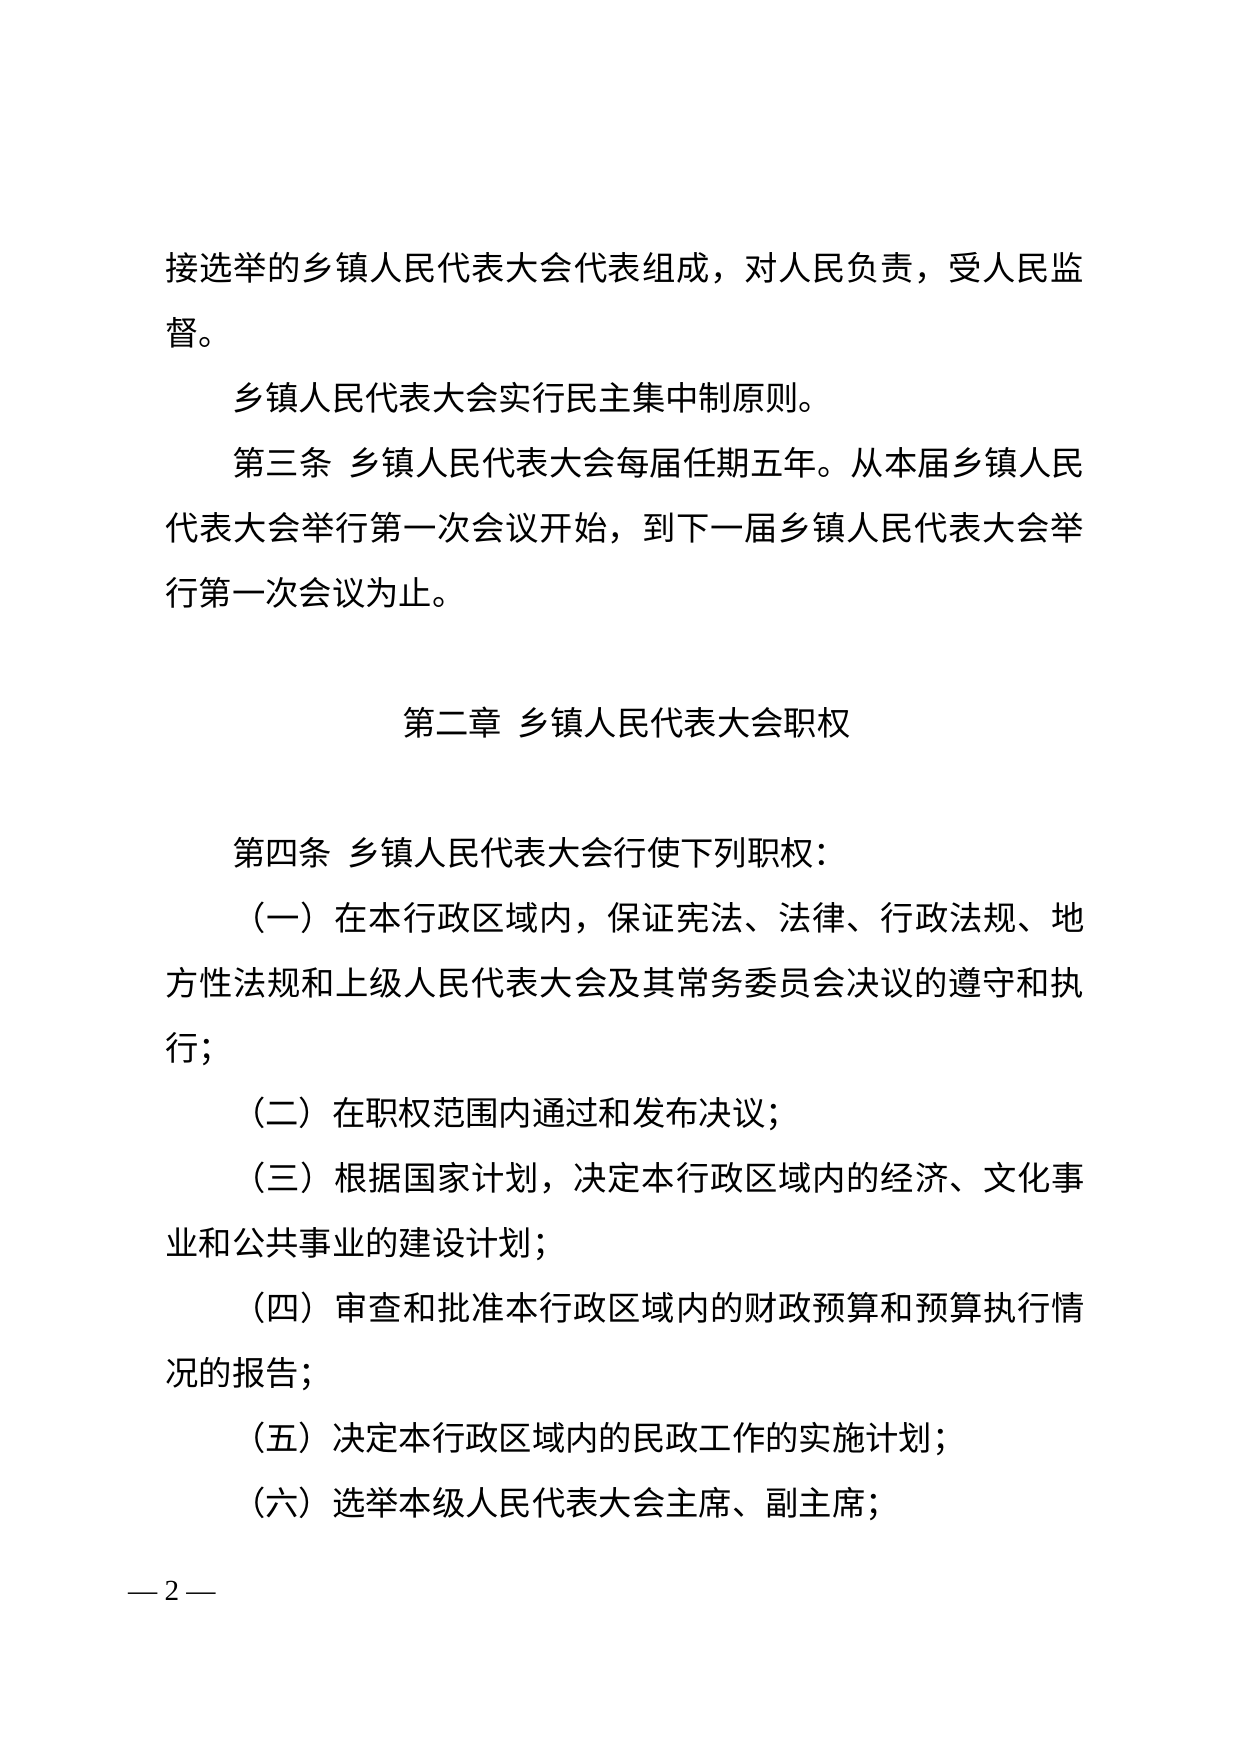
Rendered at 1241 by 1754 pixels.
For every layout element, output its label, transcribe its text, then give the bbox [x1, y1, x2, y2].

text （三）根据国家计划，决定本行政区域内的经济、文化事业和公共事业的建设计划； [165, 1143, 1087, 1273]
text 第二章 乡镇人民代表大会职权 [165, 688, 1087, 753]
text （四）审查和批准本行政区域内的财政预算和预算执行情况的报告； [165, 1273, 1087, 1403]
text （五）决定本行政区域内的民政工作的实施计划； [165, 1403, 1087, 1468]
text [165, 233, 1087, 363]
text 乡镇人民代表大会实行民主集中制原则。 [165, 363, 1087, 428]
list 第三条 乡镇人民代表大会每届任期五年。从本届乡镇人民代表大会举行第一次会议开始，到下一届乡镇人民代表大会举行第一次会议为止。 [165, 428, 1087, 623]
text （二）在职权范围内通过和发布决议； [165, 1078, 1087, 1143]
text （一）在本行政区域内，保证宪法、法律、行政法规、地方性法规和上级人民代表大会及其常务委员会决议的遵守和执行； [165, 883, 1087, 1078]
text （六）选举本级人民代表大会主席、副主席； [165, 1468, 1087, 1533]
text 第四条 乡镇人民代表大会行使下列职权： [165, 818, 1087, 883]
